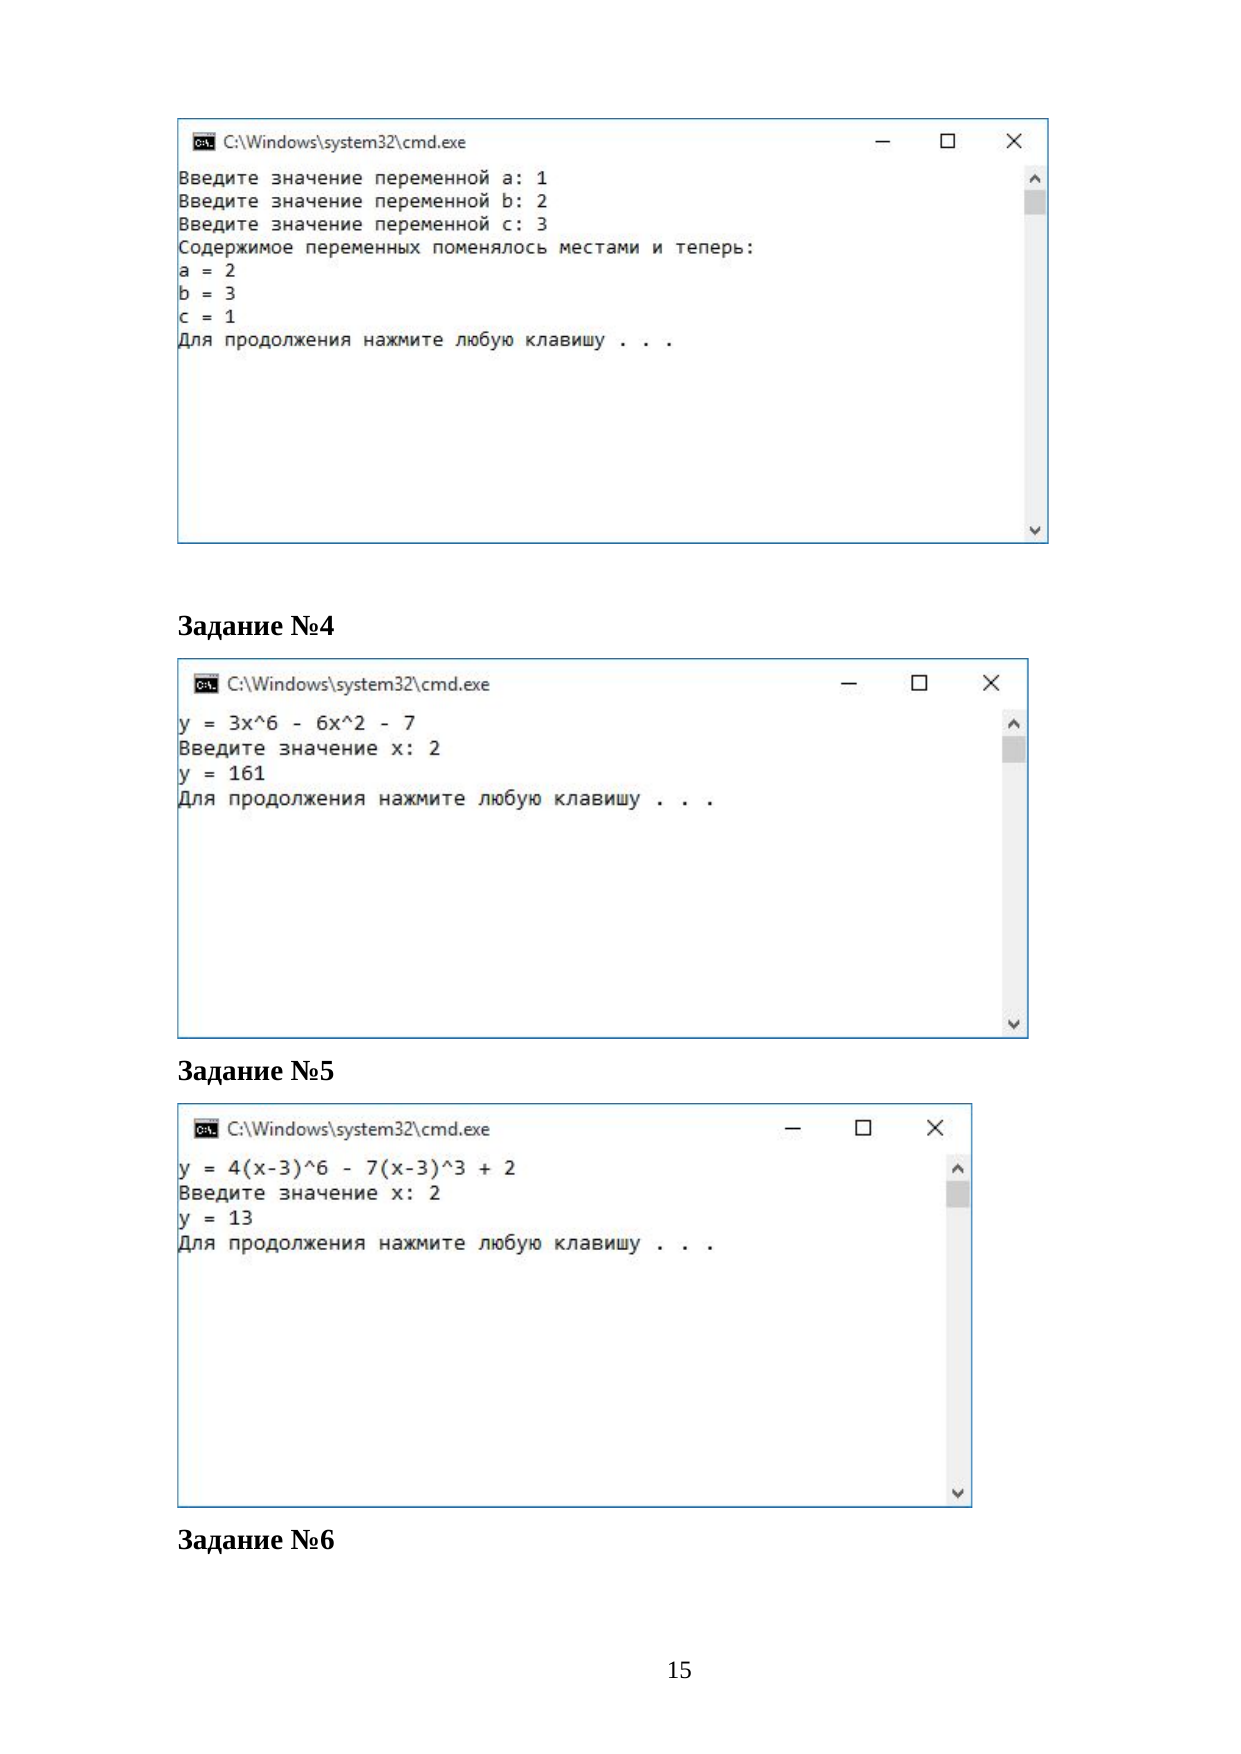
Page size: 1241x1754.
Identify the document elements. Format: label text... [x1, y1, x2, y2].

text Задание №6 [177, 1522, 1181, 1556]
picture [177, 658, 1029, 1039]
text Задание №5 [177, 1053, 1181, 1086]
text Задание №4 [177, 608, 1181, 642]
picture [177, 118, 1049, 544]
picture [177, 1103, 973, 1508]
